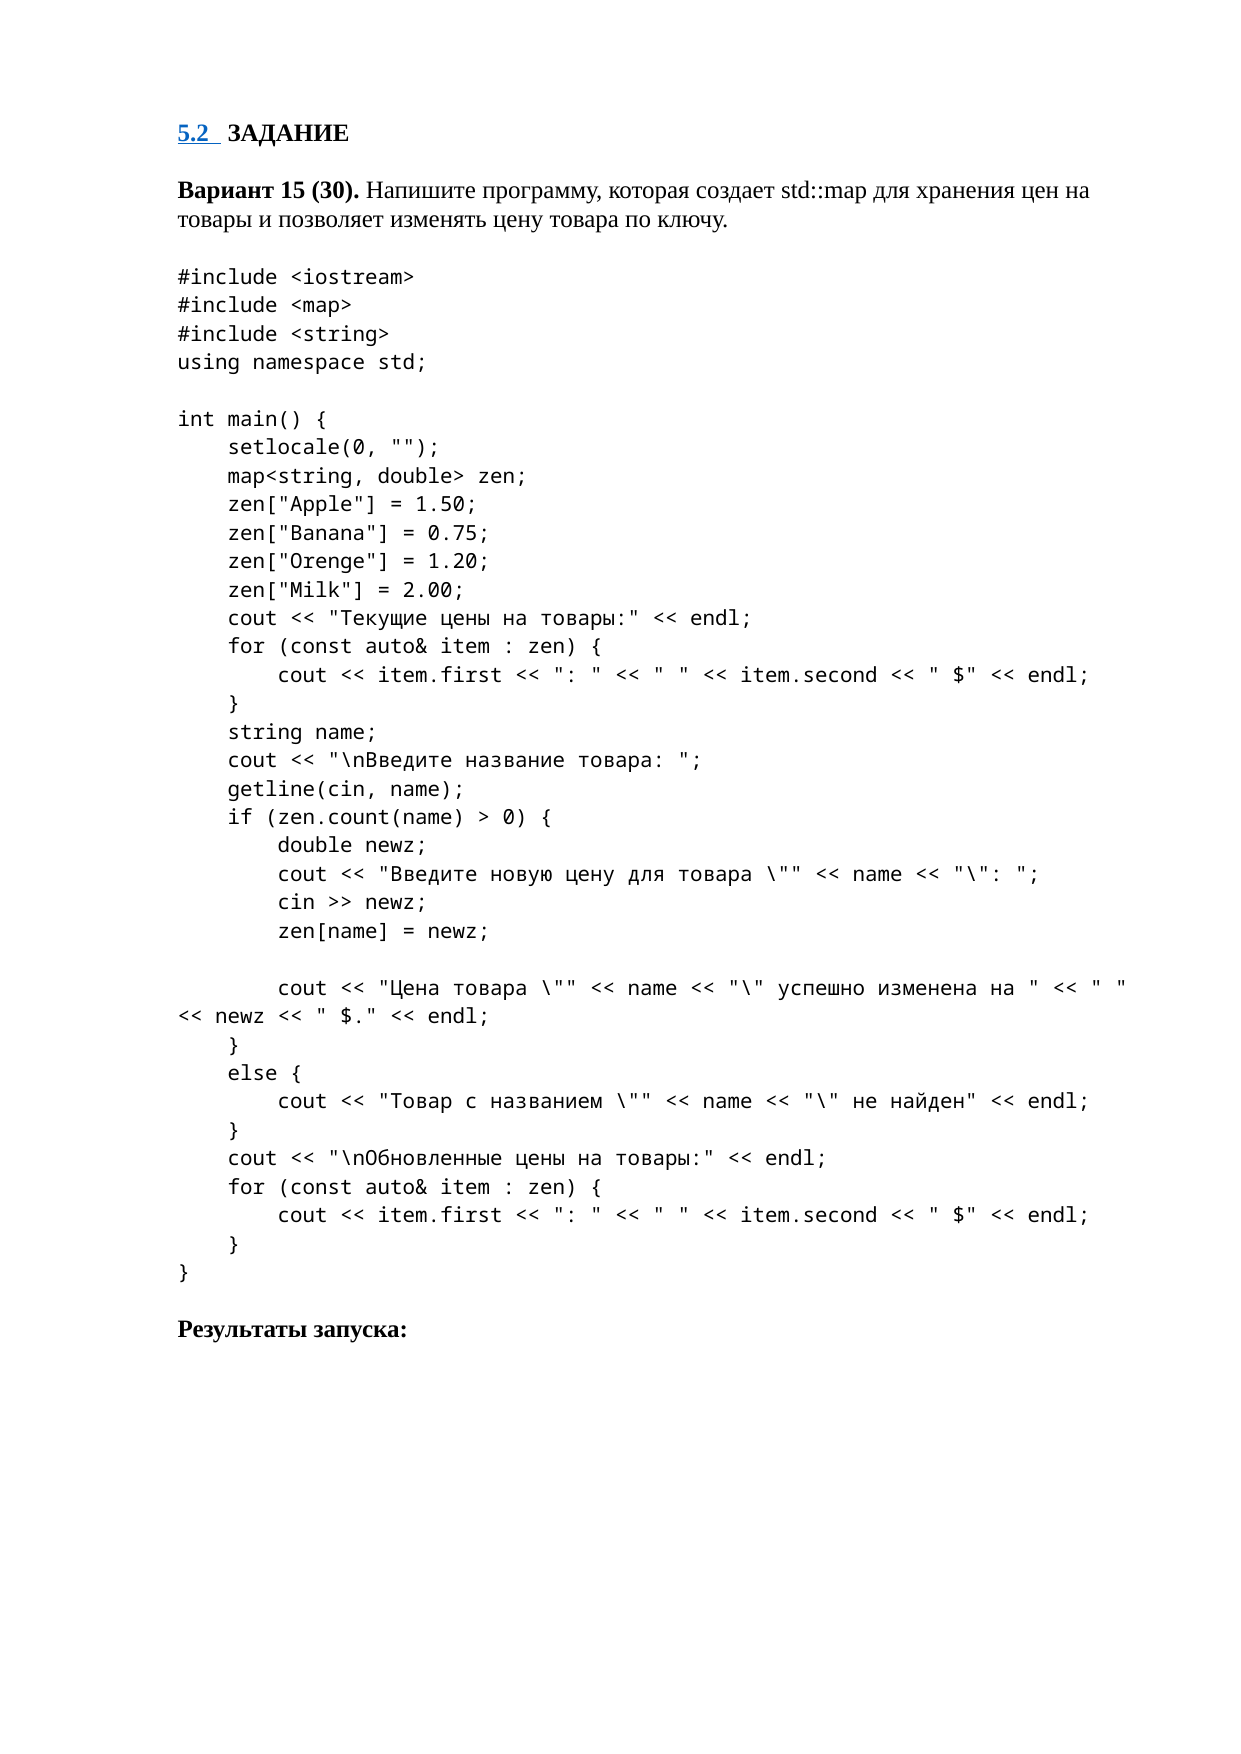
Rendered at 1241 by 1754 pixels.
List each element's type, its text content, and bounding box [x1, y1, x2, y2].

text cout << "Текущие цены на товары:" << endl; [177, 603, 1152, 632]
text zen[name] = newz; [177, 916, 1152, 944]
text cout << item.first << ": " << " " << item.second << " $" << endl; [177, 1200, 1152, 1229]
text } [177, 688, 1152, 717]
text zen["Apple"] = 1.50; [177, 489, 1152, 518]
text getline(cin, name); [177, 774, 1152, 802]
text Вариант 15 (30). Напишите программу, которая создает std::map для хранения цен на товары и позволяет изменять цену товара по ключу. [177, 176, 1152, 233]
text string name; [177, 717, 1152, 745]
text int main() { [177, 404, 1152, 432]
text cout << "Цена товара \"" << name << "\" успешно изменена на " << " " << newz << " $." << endl; [177, 973, 1152, 1030]
text cout << item.first << ": " << " " << item.second << " $" << endl; [177, 660, 1152, 688]
text cout << "Введите новую цену для товара \"" << name << "\": "; [177, 859, 1152, 887]
text zen["Milk"] = 2.00; [177, 575, 1152, 603]
text } [177, 1229, 1152, 1257]
text #include <iostream> [177, 262, 1152, 290]
text if (zen.count(name) > 0) { [177, 802, 1152, 831]
text #include <string> [177, 319, 1152, 347]
text using namespace std; [177, 347, 1152, 376]
text } [177, 1115, 1152, 1143]
text cout << "Товар с названием \"" << name << "\" не найден" << endl; [177, 1087, 1152, 1115]
text } [177, 1257, 1152, 1286]
text double newz; [177, 831, 1152, 859]
text cout << "\nВведите название товара: "; [177, 745, 1152, 774]
text zen["Orenge"] = 1.20; [177, 546, 1152, 575]
text setlocale(0, ""); [177, 432, 1152, 461]
text #include <map> [177, 290, 1152, 319]
text for (const auto& item : zen) { [177, 1172, 1152, 1200]
text for (const auto& item : zen) { [177, 632, 1152, 660]
text 5.2 ЗАДАНИЕ [177, 118, 1152, 147]
text cout << "\nОбновленные цены на товары:" << endl; [177, 1143, 1152, 1172]
text map<string, double> zen; [177, 461, 1152, 489]
text } [177, 1030, 1152, 1058]
text else { [177, 1058, 1152, 1087]
text cin >> newz; [177, 887, 1152, 916]
text Результаты запуска: [177, 1314, 1152, 1343]
text zen["Banana"] = 0.75; [177, 518, 1152, 546]
